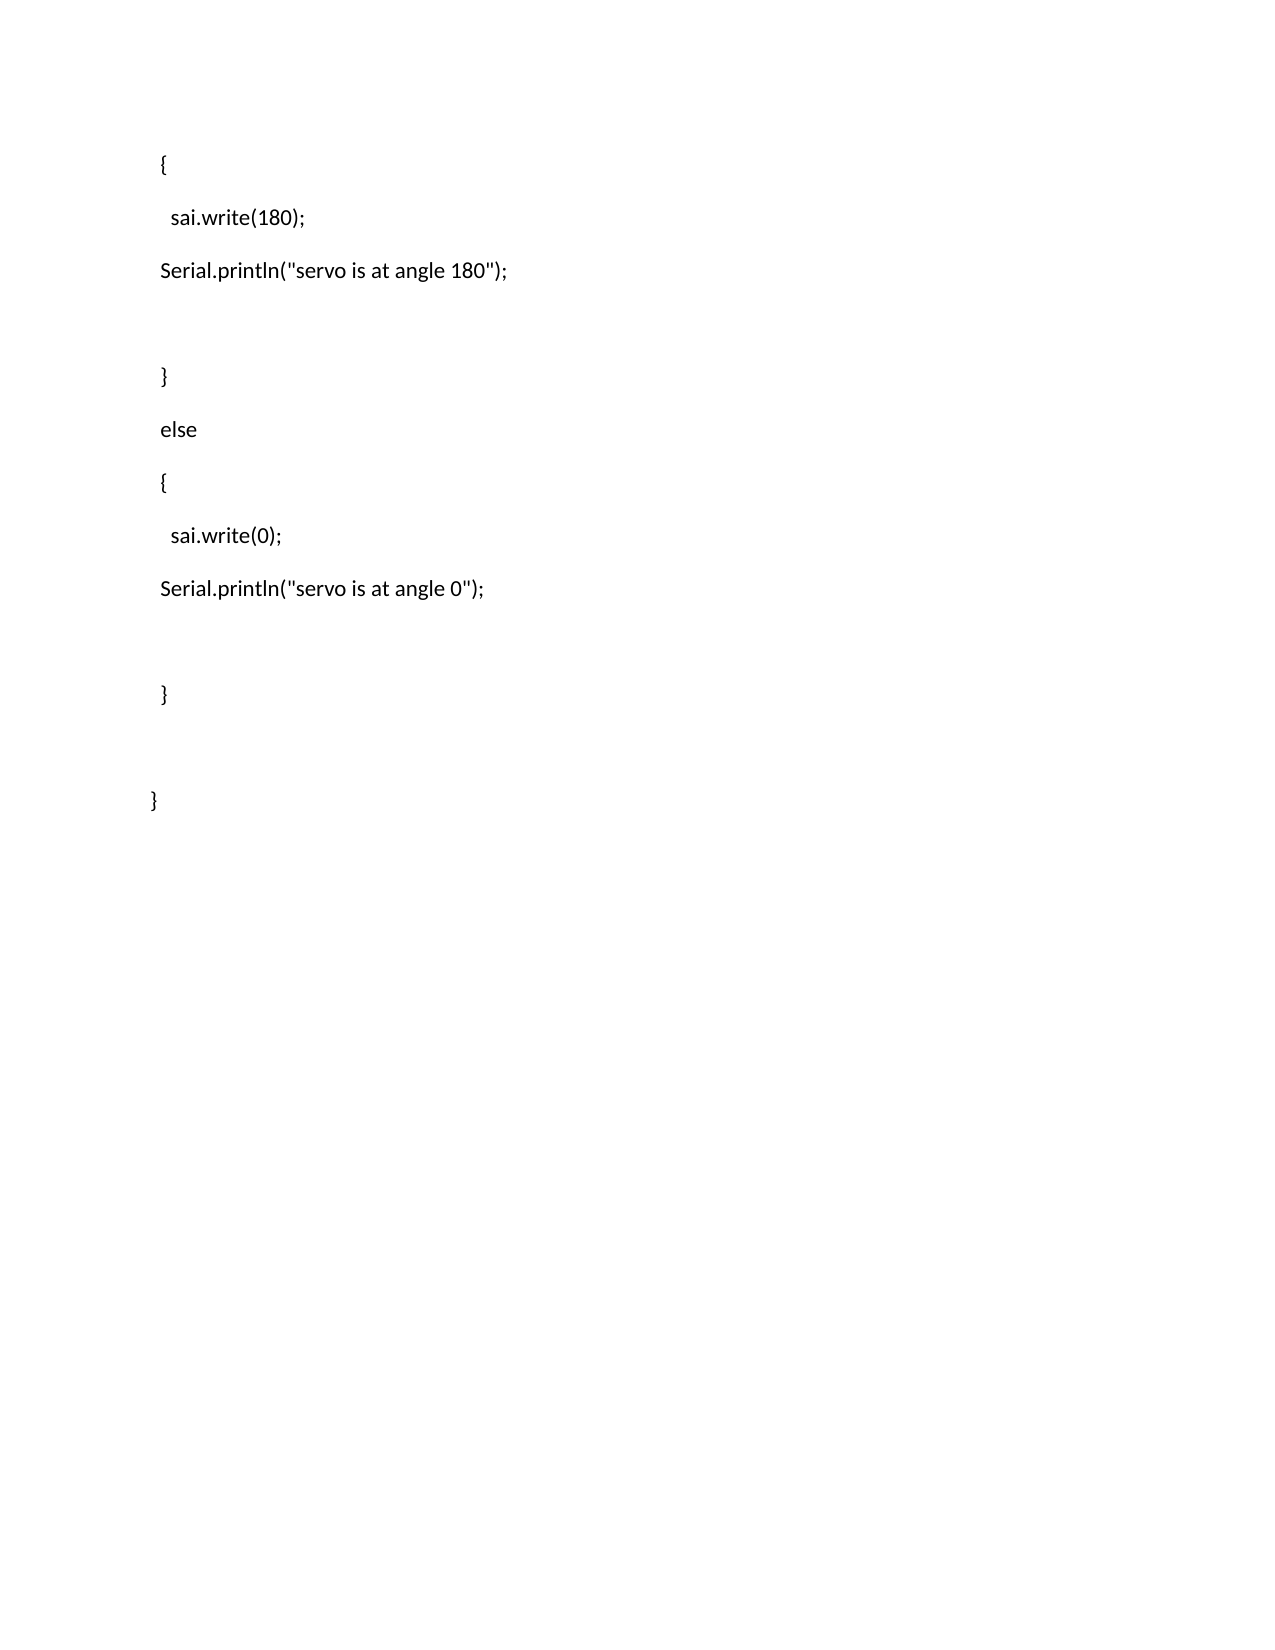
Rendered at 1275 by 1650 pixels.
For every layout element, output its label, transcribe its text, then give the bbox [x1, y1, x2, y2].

text Serial.println("servo is at angle 180"); [150, 256, 1125, 284]
text sai.write(180); [150, 203, 1125, 231]
text else [150, 415, 1125, 443]
text } [150, 680, 1125, 708]
text { [150, 150, 1125, 178]
text Serial.println("servo is at angle 0"); [150, 574, 1125, 602]
text { [150, 468, 1125, 496]
text } [150, 786, 1125, 814]
text sai.write(0); [150, 521, 1125, 549]
text } [150, 362, 1125, 390]
